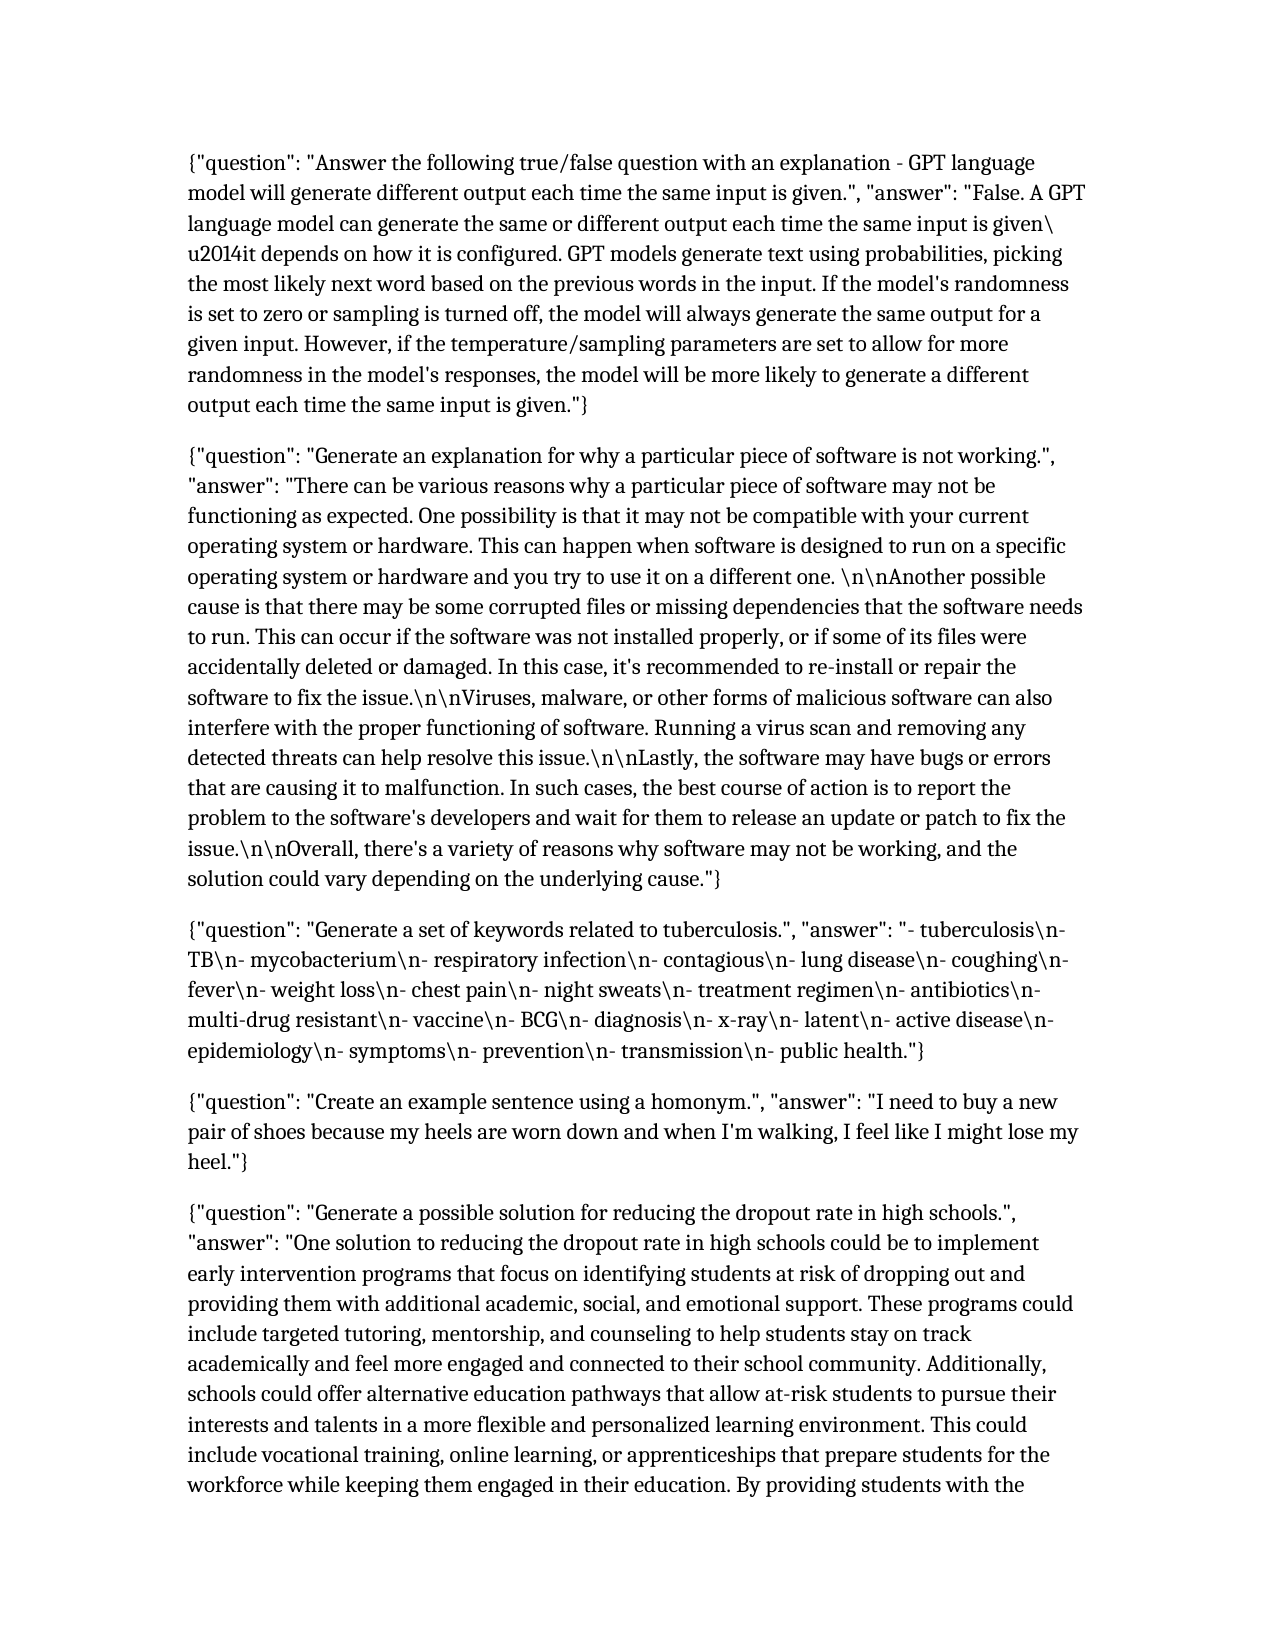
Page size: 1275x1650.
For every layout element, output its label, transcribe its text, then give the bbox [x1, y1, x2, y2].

text {"question": "Generate an explanation for why a particular piece of software is not working.", "answer": "There can be various reasons why a particular piece of software may not be functioning as expected. One possibility is that it may not be compatible with your current operating system or hardware. This can happen when software is designed to run on a specific operating system or hardware and you try to use it on a different one. \n\nAnother possible cause is that there may be some corrupted files or missing dependencies that the software needs to run. This can occur if the software was not installed properly, or if some of its files were accidentally deleted or damaged. In this case, it's recommended to re-install or repair the software to fix the issue.\n\nViruses, malware, or other forms of malicious software can also interfere with the proper functioning of software. Running a virus scan and removing any detected threats can help resolve this issue.\n\nLastly, the software may have bugs or errors that are causing it to malfunction. In such cases, the best course of action is to report the problem to the software's developers and wait for them to release an update or patch to fix the issue.\n\nOverall, there's a variety of reasons why software may not be working, and the solution could vary depending on the underlying cause."} [187, 443, 1087, 892]
text {"question": "Generate a set of keywords related to tuberculosis.", "answer": "- tuberculosis\n- TB\n- mycobacterium\n- respiratory infection\n- contagious\n- lung disease\n- coughing\n- fever\n- weight loss\n- chest pain\n- night sweats\n- treatment regimen\n- antibiotics\n- multi-drug resistant\n- vaccine\n- BCG\n- diagnosis\n- x-ray\n- latent\n- active disease\n- epidemiology\n- symptoms\n- prevention\n- transmission\n- public health."} [187, 917, 1087, 1064]
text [187, 1200, 1087, 1498]
text {"question": "Answer the following true/false question with an explanation - GPT language model will generate different output each time the same input is given.", "answer": "False. A GPT language model can generate the same or different output each time the same input is given\u2014it depends on how it is configured. GPT models generate text using probabilities, picking the most likely next word based on the previous words in the input. If the model's randomness is set to zero or sampling is turned off, the model will always generate the same output for a given input. However, if the temperature/sampling parameters are set to allow for more randomness in the model's responses, the model will be more likely to generate a different output each time the same input is given."} [187, 150, 1087, 418]
text {"question": "Create an example sentence using a homonym.", "answer": "I need to buy a new pair of shoes because my heels are worn down and when I'm walking, I feel like I might lose my heel."} [187, 1088, 1087, 1175]
